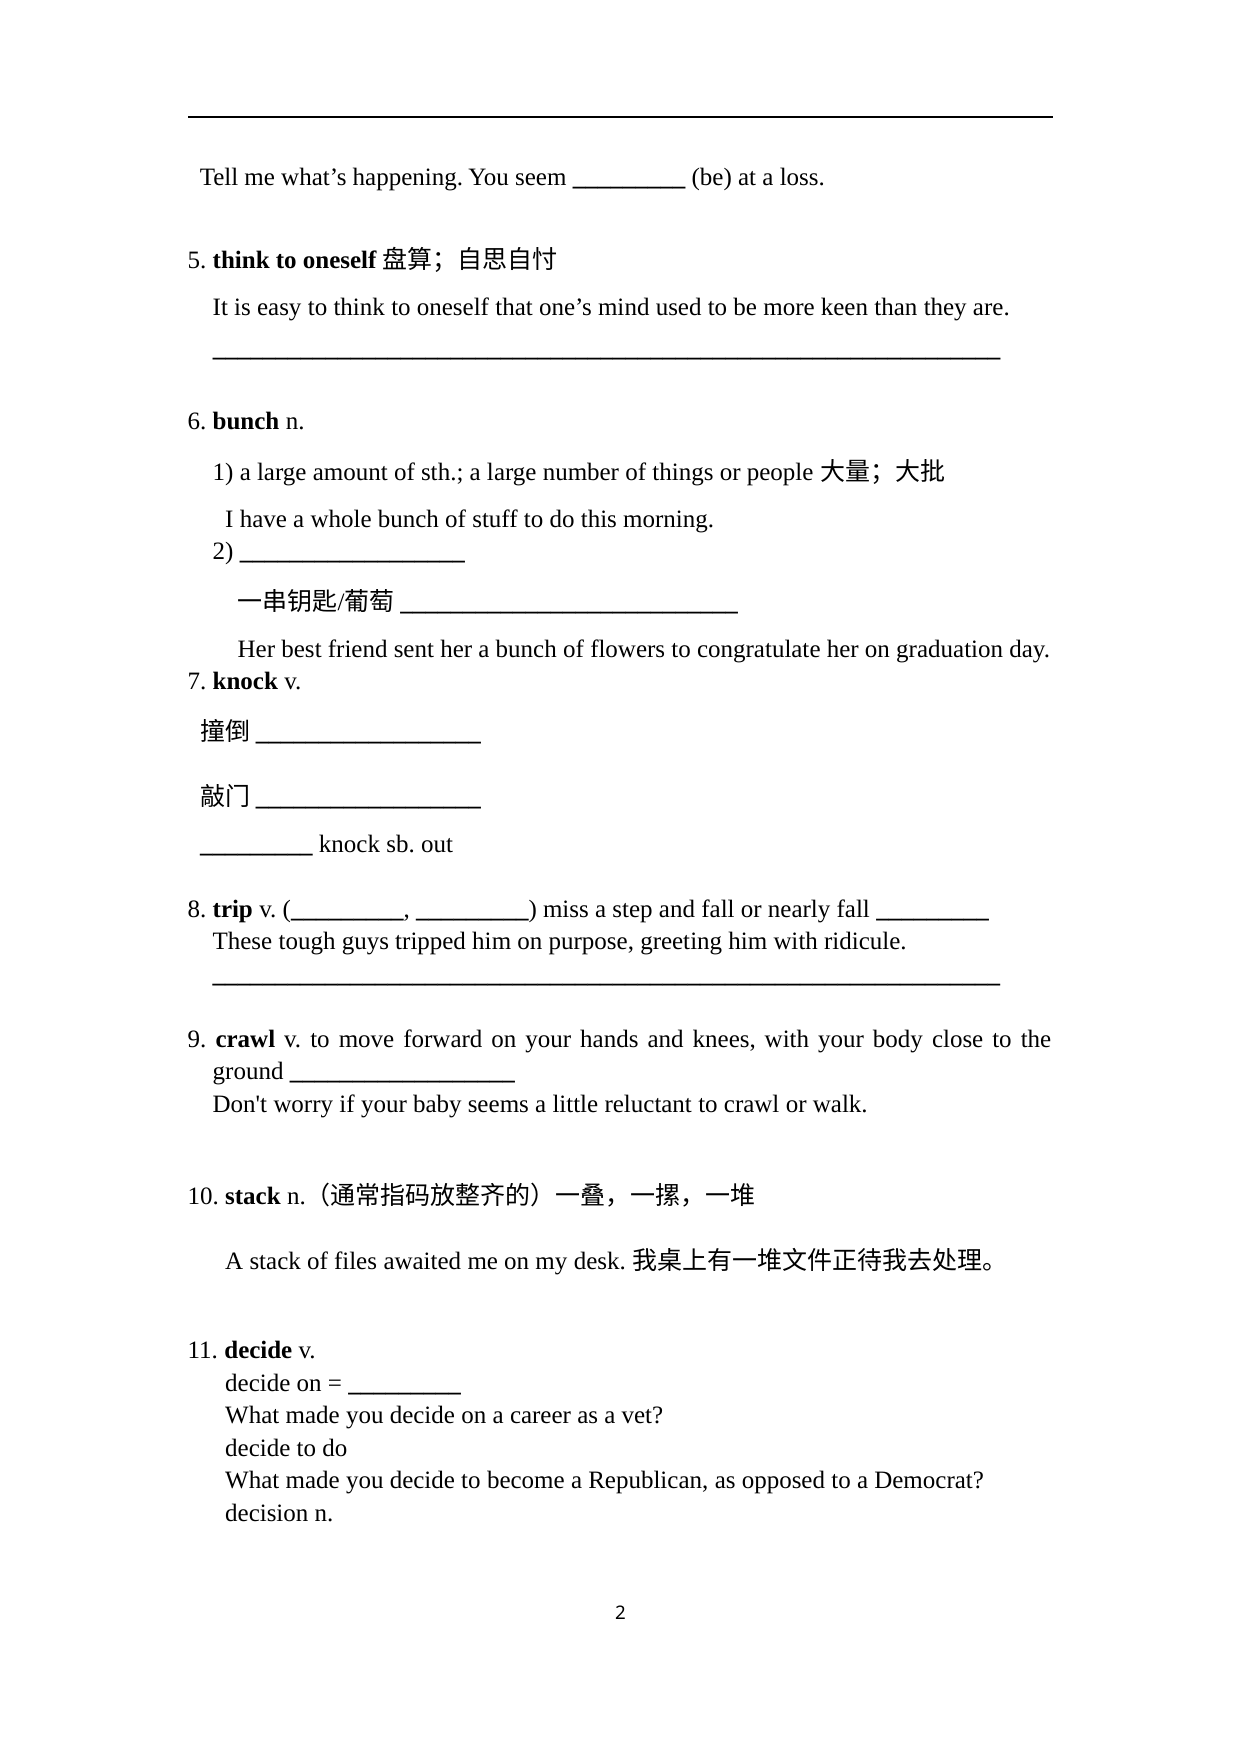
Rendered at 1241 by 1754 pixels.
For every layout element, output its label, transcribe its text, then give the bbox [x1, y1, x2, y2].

text _________ knock sb. out [187, 827, 1053, 859]
text What made you decide on a career as a vet? [187, 1398, 1053, 1431]
text 敲门 __________________ [187, 762, 1053, 827]
text What made you decide to become a Republican, as opposed to a Democrat? [187, 1463, 1053, 1496]
text 2) __________________ [187, 534, 1053, 567]
text Tell me what’s happening. You seem _________ (be) at a loss. [187, 160, 1053, 192]
list A stack of files awaited me on my desk. 我桌上有一堆文件正待我去处理。 [187, 1226, 1053, 1291]
text 9. crawl v. to move forward on your hands and knees, with your body close to the ground __________________ [187, 1022, 1053, 1087]
text 7. knock v. [187, 664, 1053, 697]
text 11. decide v. [187, 1333, 1053, 1366]
text These tough guys tripped him on purpose, greeting him with ridicule. [187, 924, 1053, 957]
text 撞倒 __________________ [187, 697, 1053, 762]
text decision n. [187, 1496, 1053, 1528]
text 10. stack n.（通常指码放整齐的）一叠，一摞，一堆 [187, 1161, 1053, 1226]
text 8. trip v. (_________, _________) miss a step and fall or nearly fall _________ [187, 892, 1053, 924]
text decide to do [187, 1431, 1053, 1463]
text Her best friend sent her a bunch of flowers to congratulate her on graduation day. [187, 632, 1053, 664]
list It is easy to think to oneself that one’s mind used to be more keen than they are. [187, 290, 1053, 322]
text 6. bunch n. [187, 404, 1053, 437]
text decide on = _________ [187, 1366, 1053, 1398]
text 一串钥匙/葡萄 ___________________________ [187, 567, 1053, 632]
text _______________________________________________________________ [187, 332, 1053, 364]
text _______________________________________________________________ [187, 957, 1053, 989]
text 1) a large amount of sth.; a large number of things or people 大量；大批 [187, 437, 1053, 502]
list Don't worry if your baby seems a little reluctant to crawl or walk. [187, 1087, 1053, 1119]
text 5. think to oneself 盘算；自思自忖 [187, 225, 1053, 290]
text I have a whole bunch of stuff to do this morning. [187, 502, 1053, 534]
